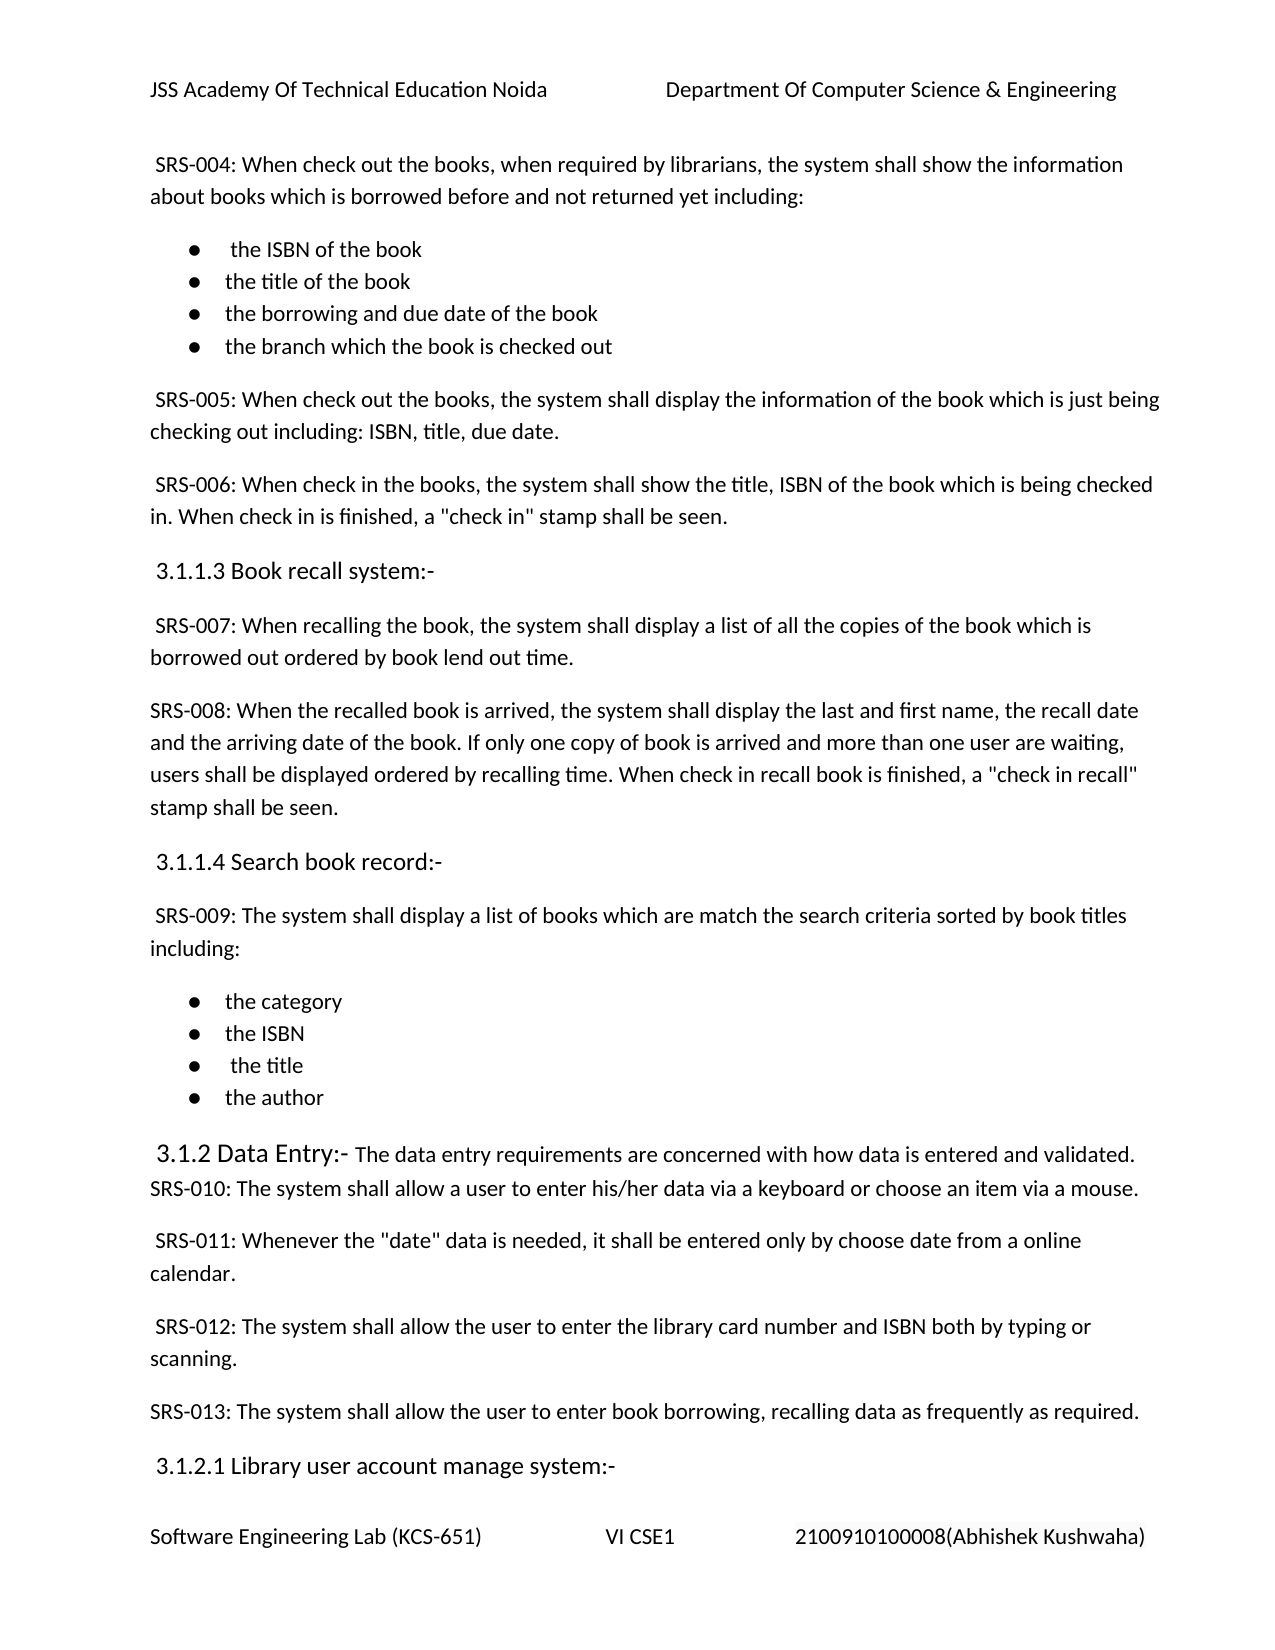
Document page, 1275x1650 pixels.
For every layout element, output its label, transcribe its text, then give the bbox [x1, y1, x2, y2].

list the author [187, 1083, 1162, 1111]
text SRS-013: The system shall allow the user to enter book borrowing, recalling data as frequently as required. [150, 1397, 1162, 1425]
text SRS-011: Whenever the "date" data is needed, it shall be entered only by choose date from a online calendar. [150, 1227, 1162, 1287]
text SRS-005: When check out the books, the system shall display the information of the book which is just being checking out including: ISBN, title, due date. [150, 385, 1162, 445]
text SRS-009: The system shall display a list of books which are match the search criteria sorted by book titles including: [150, 902, 1162, 962]
list the title of the book [187, 267, 1162, 295]
list the branch which the book is checked out [187, 332, 1162, 360]
list the title [187, 1051, 1162, 1079]
list the category [187, 987, 1162, 1015]
list the ISBN of the book [187, 235, 1162, 263]
text 3.1.2.1 Library user account manage system:- [150, 1450, 1162, 1481]
text SRS-007: When recalling the book, the system shall display a list of all the copies of the book which is borrowed out ordered by book lend out time. [150, 611, 1162, 671]
text SRS-008: When the recalled book is arrived, the system shall display the last and first name, the recall date and the arriving date of the book. If only one copy of book is arrived and more than one user are waiting, users shall be displayed ordered by recalling time. When check in recall book is finished, a "check in recall" stamp shall be seen. [150, 696, 1162, 821]
text SRS-006: When check in the books, the system shall show the title, ISBN of the book which is being checked in. When check in is finished, a "check in" stamp shall be seen. [150, 470, 1162, 530]
list the borrowing and due date of the book [187, 299, 1162, 328]
text 3.1.2 Data Entry:- The data entry requirements are concerned with how data is entered and validated. SRS-010: The system shall allow a user to enter his/her data via a keyboard or choose an item via a mouse. [150, 1136, 1162, 1202]
list the ISBN [187, 1019, 1162, 1047]
text SRS-012: The system shall allow the user to enter the library card number and ISBN both by typing or scanning. [150, 1312, 1162, 1372]
text 3.1.1.3 Book recall system:- [150, 555, 1162, 586]
text SRS-004: When check out the books, when required by librarians, the system shall show the information about books which is borrowed before and not returned yet including: [150, 150, 1162, 210]
text 3.1.1.4 Search book record:- [150, 846, 1162, 876]
